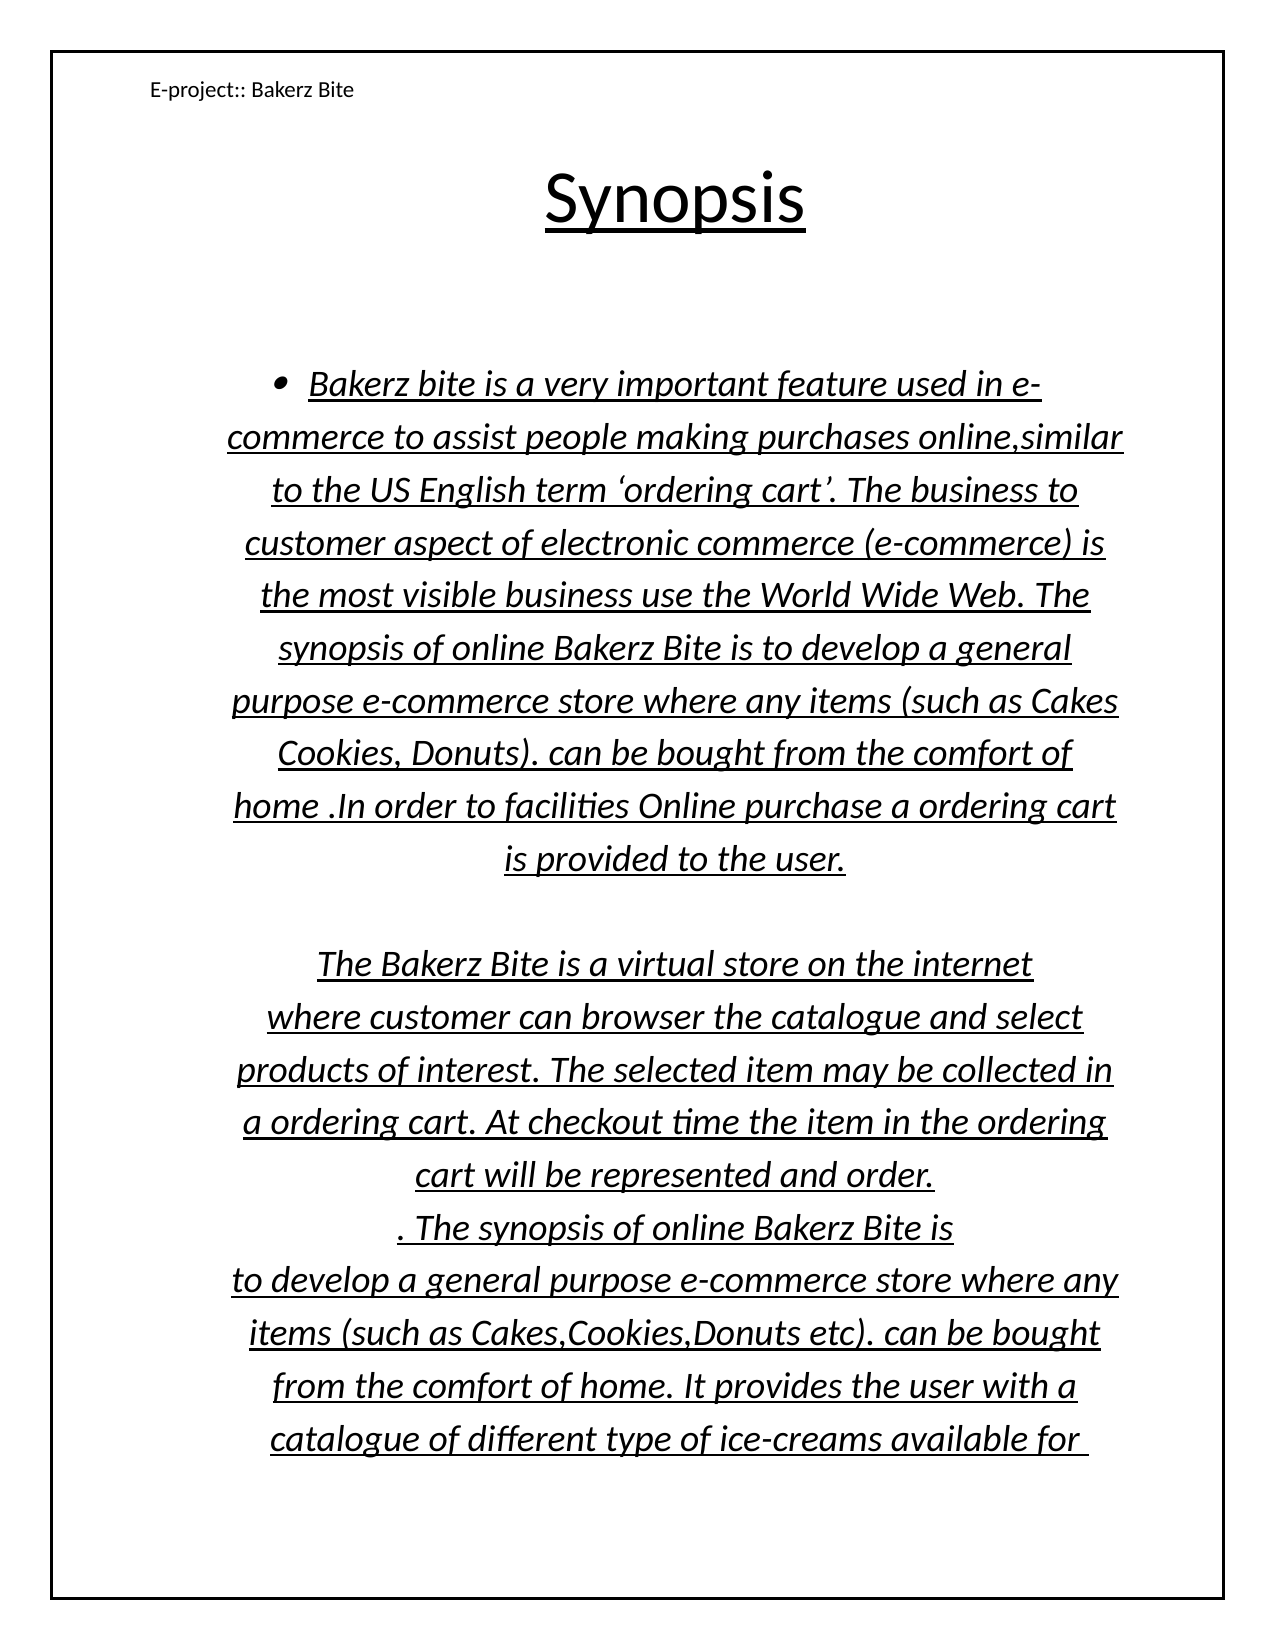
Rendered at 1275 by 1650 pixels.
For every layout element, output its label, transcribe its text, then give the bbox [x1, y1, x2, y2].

list Synopsis [225, 150, 1125, 242]
list products of interest. The selected item may be collected in a ordering cart. At checkout time the item in the ordering cart will be represented and order. [225, 1046, 1125, 1197]
list purpose e-commerce store where any items (such as Cakes Cookies, Donuts). can be bought from the comfort of home .In order to facilities Online purchase a ordering cart is provided to the user. [225, 677, 1125, 881]
list to develop a general purpose e-commerce store where any [225, 1256, 1125, 1302]
list items (such as Cakes,Cookies,Donuts etc). can be bought from the comfort of home. It provides the user with a catalogue of different type of ice-creams available for [225, 1309, 1125, 1460]
list . The synopsis of online Bakerz Bite is [225, 1204, 1125, 1249]
list customer aspect of electronic commerce (e-commerce) is [225, 518, 1125, 564]
list commerce to assist people making purchases online,similar [225, 413, 1125, 459]
list Bakerz bite is a very important feature used in e- [187, 360, 1125, 406]
list the most visible business use the World Wide Web. The [225, 571, 1125, 617]
list synopsis of online Bakerz Bite is to develop a general [225, 624, 1125, 670]
list to the US English term ‘ordering cart’. The business to [225, 466, 1125, 512]
list The Bakerz Bite is a virtual store on the internet [225, 940, 1125, 986]
list where customer can browser the catalogue and select [225, 993, 1125, 1039]
